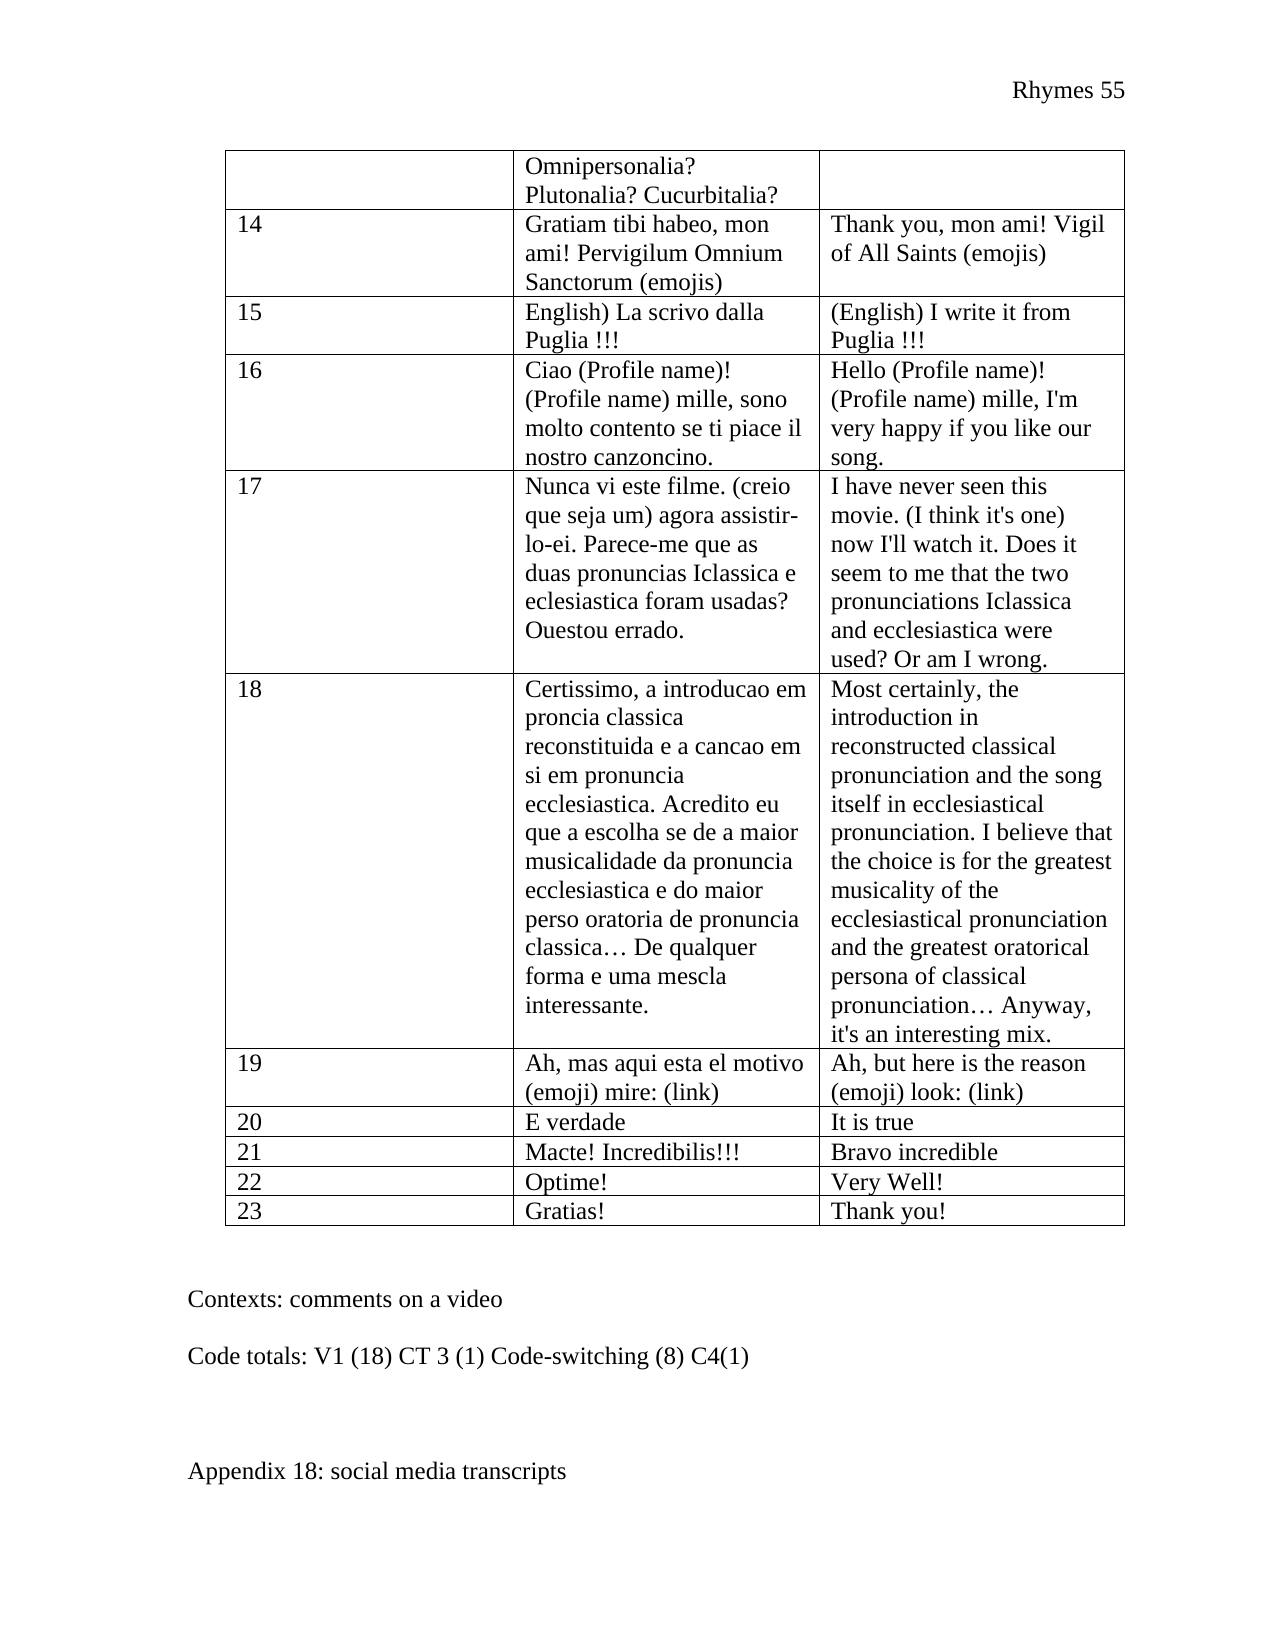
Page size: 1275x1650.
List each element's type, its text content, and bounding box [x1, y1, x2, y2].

table_cell Ah, but here is the reason (emoji) look: (link) [820, 1049, 1124, 1106]
table_cell 21 [226, 1137, 513, 1166]
table_cell 14 [226, 210, 513, 296]
table_cell 19 [226, 1049, 513, 1106]
table_cell 15 [226, 297, 513, 354]
table_cell Most certainly, the introduction in reconstructed classical pronunciation and the song itself in ecclesiastical pronunciation. I believe that the choice is for the greatest musicality of the ecclesiastical pronunciation and the greatest oratorical persona of classical pronunciation… Anyway, it's an interesting mix. [820, 674, 1124, 1047]
table_cell Thank you, mon ami! Vigil of All Saints (emojis) [820, 210, 1124, 296]
text Code totals: V1 (18) CT 3 (1) Code-switching (8) C4(1) [187, 1341, 1125, 1370]
table_cell Nunca vi este filme. (creio que seja um) agora assistir-lo-ei. Parece-me que as duas pronuncias Iclassica e eclesiastica foram usadas? Ouestou errado. [514, 471, 819, 673]
table_cell 23 [226, 1196, 513, 1225]
table_cell (English) I write it from Puglia !!! [820, 297, 1124, 354]
table_cell 18 [226, 674, 513, 1047]
table_cell E verdade [514, 1107, 819, 1136]
table_cell Optime! [514, 1167, 819, 1195]
table_cell Thank you! [820, 1196, 1124, 1225]
table_cell Gratias! [514, 1196, 819, 1225]
text Appendix 18: social media transcripts [187, 1456, 1125, 1485]
table_cell Gratiam tibi habeo, mon ami! Pervigilum Omnium Sanctorum (emojis) [514, 210, 819, 296]
table_cell Ah, mas aqui esta el motivo (emoji) mire: (link) [514, 1049, 819, 1106]
table_cell 22 [226, 1167, 513, 1195]
table_cell It is true [820, 1107, 1124, 1136]
table_cell 13 [226, 151, 513, 208]
table_cell 16 [226, 355, 513, 470]
table_cell Macte! Incredibilis!!! [514, 1137, 819, 1166]
table_cell 20 [226, 1107, 513, 1136]
table_cell I have never seen this movie. (I think it's one) now I'll watch it. Does it seem to me that the two pronunciations Iclassica and ecclesiastica were used? Or am I wrong. [820, 471, 1124, 673]
table_cell Ciao (Profile name)! (Profile name) mille, sono molto contento se ti piace il nostro canzoncino. [514, 355, 819, 470]
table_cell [820, 151, 1124, 208]
table_cell Bravo incredible [820, 1137, 1124, 1166]
table_cell Hello (Profile name)! (Profile name) mille, I'm very happy if you like our song. [820, 355, 1124, 470]
table_cell 17 [226, 471, 513, 673]
table_cell English) La scrivo dalla Puglia !!! [514, 297, 819, 354]
table_cell Certissimo, a introducao em proncia classica reconstituida e a cancao em si em pronuncia ecclesiastica. Acredito eu que a escolha se de a maior musicalidade da pronuncia ecclesiastica e do maior perso oratoria de pronuncia classica… De qualquer forma e uma mescla interessante. [514, 674, 819, 1047]
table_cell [514, 151, 819, 208]
table_cell Very Well! [820, 1167, 1124, 1195]
text Contexts: comments on a video [187, 1284, 1125, 1312]
